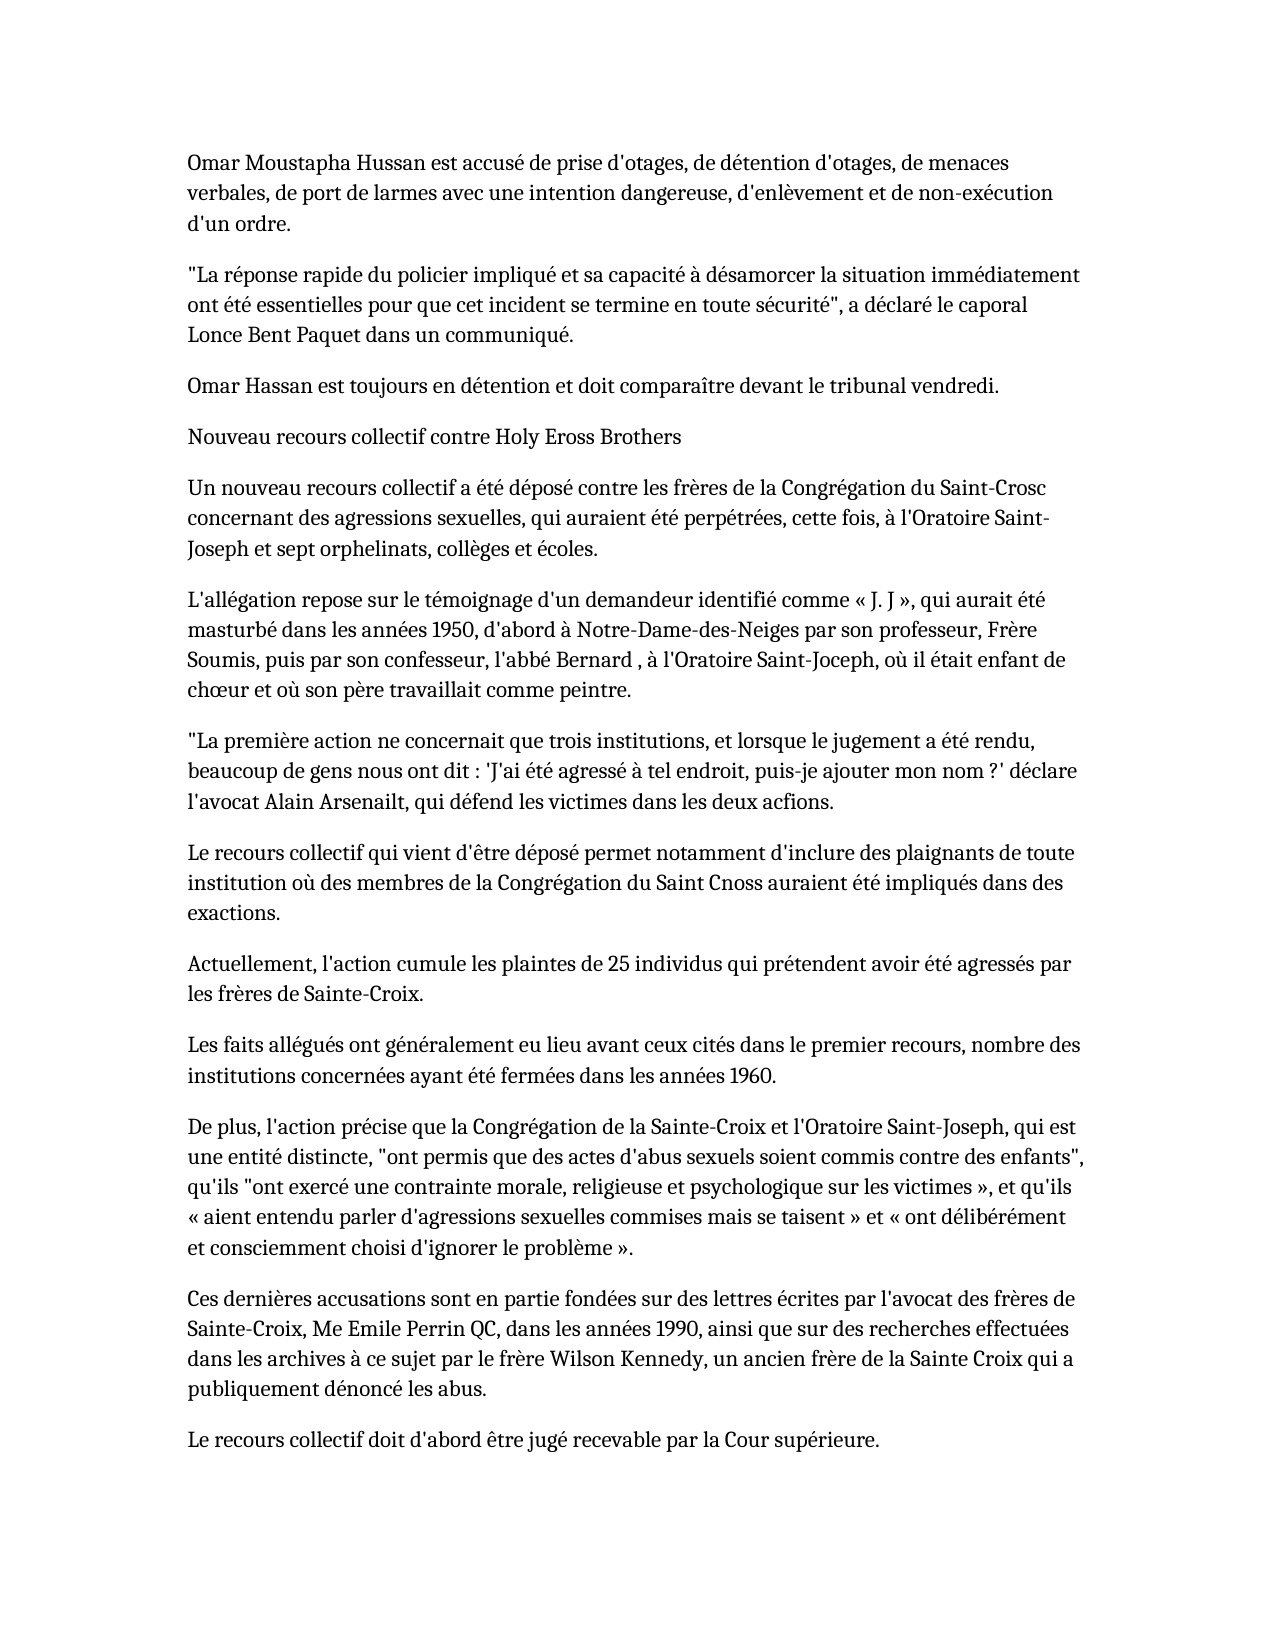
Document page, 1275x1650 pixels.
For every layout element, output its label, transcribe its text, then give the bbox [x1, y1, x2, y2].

text Les faits allégués ont généralement eu lieu avant ceux cités dans le premier recours, nombre des institutions concernées ayant été fermées dans les années 1960. [187, 1032, 1087, 1089]
text De plus, l'action précise que la Congrégation de la Sainte-Croix et l'Oratoire Saint-Joseph, qui est une entité distincte, "ont permis que des actes d'abus sexuels soient commis contre des enfants", qu'ils "ont exercé une contrainte morale, religieuse et psychologique sur les victimes », et qu'ils « aient entendu parler d'agressions sexuelles commises mais se taisent » et « ont délibérément et consciemment choisi d'ignorer le problème ». [187, 1113, 1087, 1261]
text Un nouveau recours collectif a été déposé contre les frères de la Congrégation du Saint-Crosc concernant des agressions sexuelles, qui auraient été perpétrées, cette fois, à l'Oratoire Saint-Joseph et sept orphelinats, collèges et écoles. [187, 475, 1087, 562]
text Le recours collectif doit d'abord être jugé recevable par la Cour supérieure. [187, 1427, 1087, 1453]
text "La première action ne concernait que trois institutions, et lorsque le jugement a été rendu, beaucoup de gens nous ont dit : 'J'ai été agressé à tel endroit, puis-je ajouter mon nom ?' déclare l'avocat Alain Arsenailt, qui défend les victimes dans les deux acfions. [187, 728, 1087, 815]
text Omar Moustapha Hussan est accusé de prise d'otages, de détention d'otages, de menaces verbales, de port de larmes avec une intention dangereuse, d'enlèvement et de non-exécution d'un ordre. [187, 150, 1087, 237]
text L'allégation repose sur le témoignage d'un demandeur identifié comme « J. J », qui aurait été masturbé dans les années 1950, d'abord à Notre-Dame-des-Neiges par son professeur, Frère Soumis, puis par son confesseur, l'abbé Bernard , à l'Oratoire Saint-Joceph, où il était enfant de chœur et où son père travaillait comme peintre. [187, 586, 1087, 703]
text "La réponse rapide du policier impliqué et sa capacité à désamorcer la situation immédiatement ont été essentielles pour que cet incident se termine en toute sécurité", a déclaré le caporal Lonce Bent Paquet dans un communiqué. [187, 261, 1087, 348]
text Ces dernières accusations sont en partie fondées sur des lettres écrites par l'avocat des frères de Sainte-Croix, Me Emile Perrin QC, dans les années 1990, ainsi que sur des recherches effectuées dans les archives à ce sujet par le frère Wilson Kennedy, un ancien frère de la Sainte Croix qui a publiquement dénoncé les abus. [187, 1285, 1087, 1402]
text Omar Hassan est toujours en détention et doit comparaître devant le tribunal vendredi. [187, 373, 1087, 399]
text Le recours collectif qui vient d'être déposé permet notamment d'inclure des plaignants de toute institution où des membres de la Congrégation du Saint Cnoss auraient été impliqués dans des exactions. [187, 839, 1087, 926]
text Actuellement, l'action cumule les plaintes de 25 individus qui prétendent avoir été agressés par les frères de Sainte-Croix. [187, 951, 1087, 1008]
text Nouveau recours collectif contre Holy Eross Brothers [187, 424, 1087, 450]
